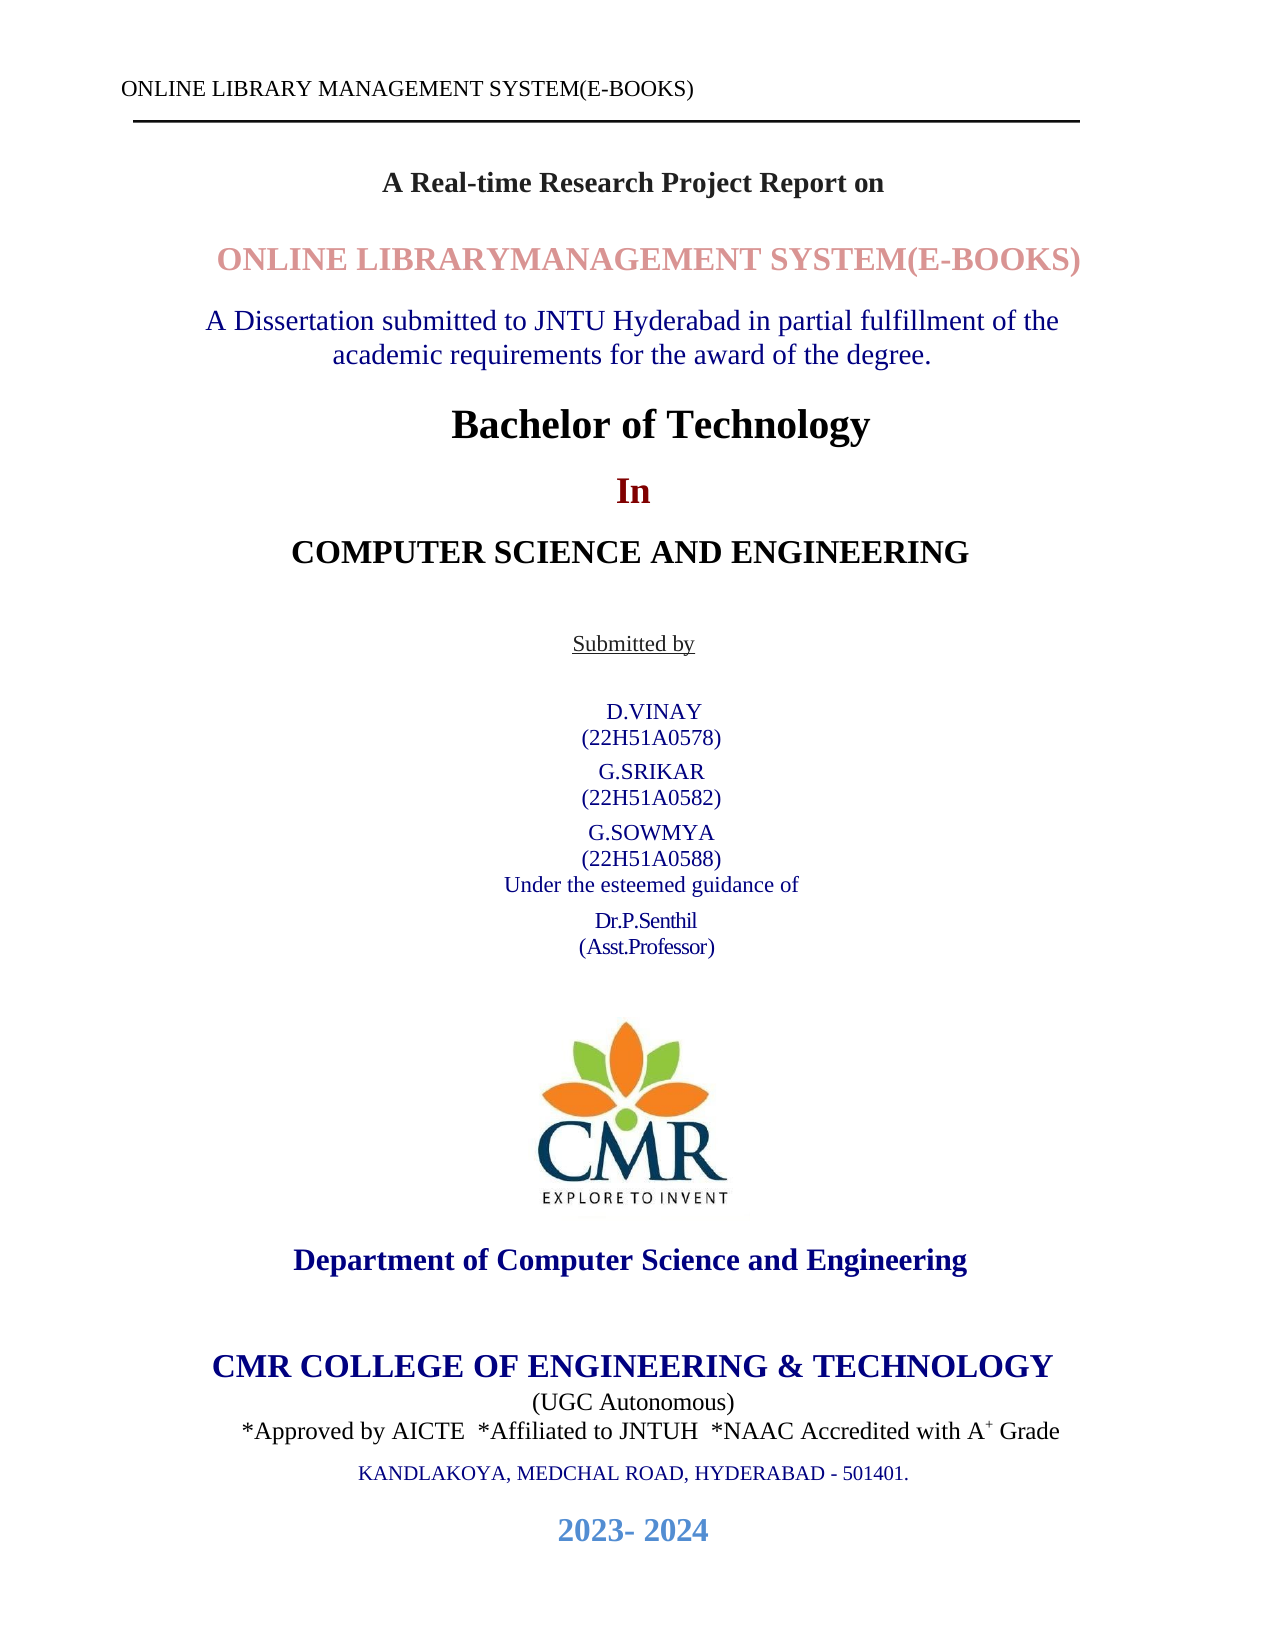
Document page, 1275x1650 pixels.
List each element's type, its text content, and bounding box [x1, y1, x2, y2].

text Department of Computer Science and Engineering [170, 1033, 1091, 1277]
text In [170, 469, 1097, 512]
picture [528, 1017, 750, 1221]
text (Asst.Professor) [579, 933, 726, 959]
subtitle CMR COLLEGE OF ENGINEERING & TECHNOLOGY [148, 1347, 1117, 1385]
text ONLINE LIBRARYMANAGEMENT SYSTEM(E-BOOKS) [121, 239, 1177, 277]
text G.SRIKAR [284, 759, 1019, 785]
text (22H51A0588) [284, 845, 1019, 871]
text (22H51A0578) [284, 724, 1019, 750]
text Under the esteemed guidance of [284, 871, 1019, 897]
text (UGC Autonomous) [149, 1387, 1117, 1416]
text Bachelor of Technology [144, 399, 1177, 447]
text (22H51A0582) [284, 785, 1019, 811]
text COMPUTER SCIENCE AND ENGINEERING [143, 532, 1117, 570]
text A Dissertation submitted to JNTU Hyderabad in partial fulfillment of the academic requirements for the award of the degree. [170, 303, 1094, 371]
text G.SOWMYA [284, 819, 1019, 845]
text D.VINAY [284, 698, 1019, 724]
text Submitted by [170, 630, 1098, 656]
subtitle 2023- 2024 [170, 1510, 1097, 1548]
text A Real-time Research Project Report on [170, 165, 1097, 198]
text *Approved by AICTE *Affiliated to JNTUH *NAAC Accredited with A+ Grade [241, 1416, 1177, 1445]
text Dr.P.Senthil [590, 907, 1177, 933]
text KANDLAKOYA, MEDCHAL ROAD, HYDERABAD - 501401. [170, 1461, 1097, 1485]
